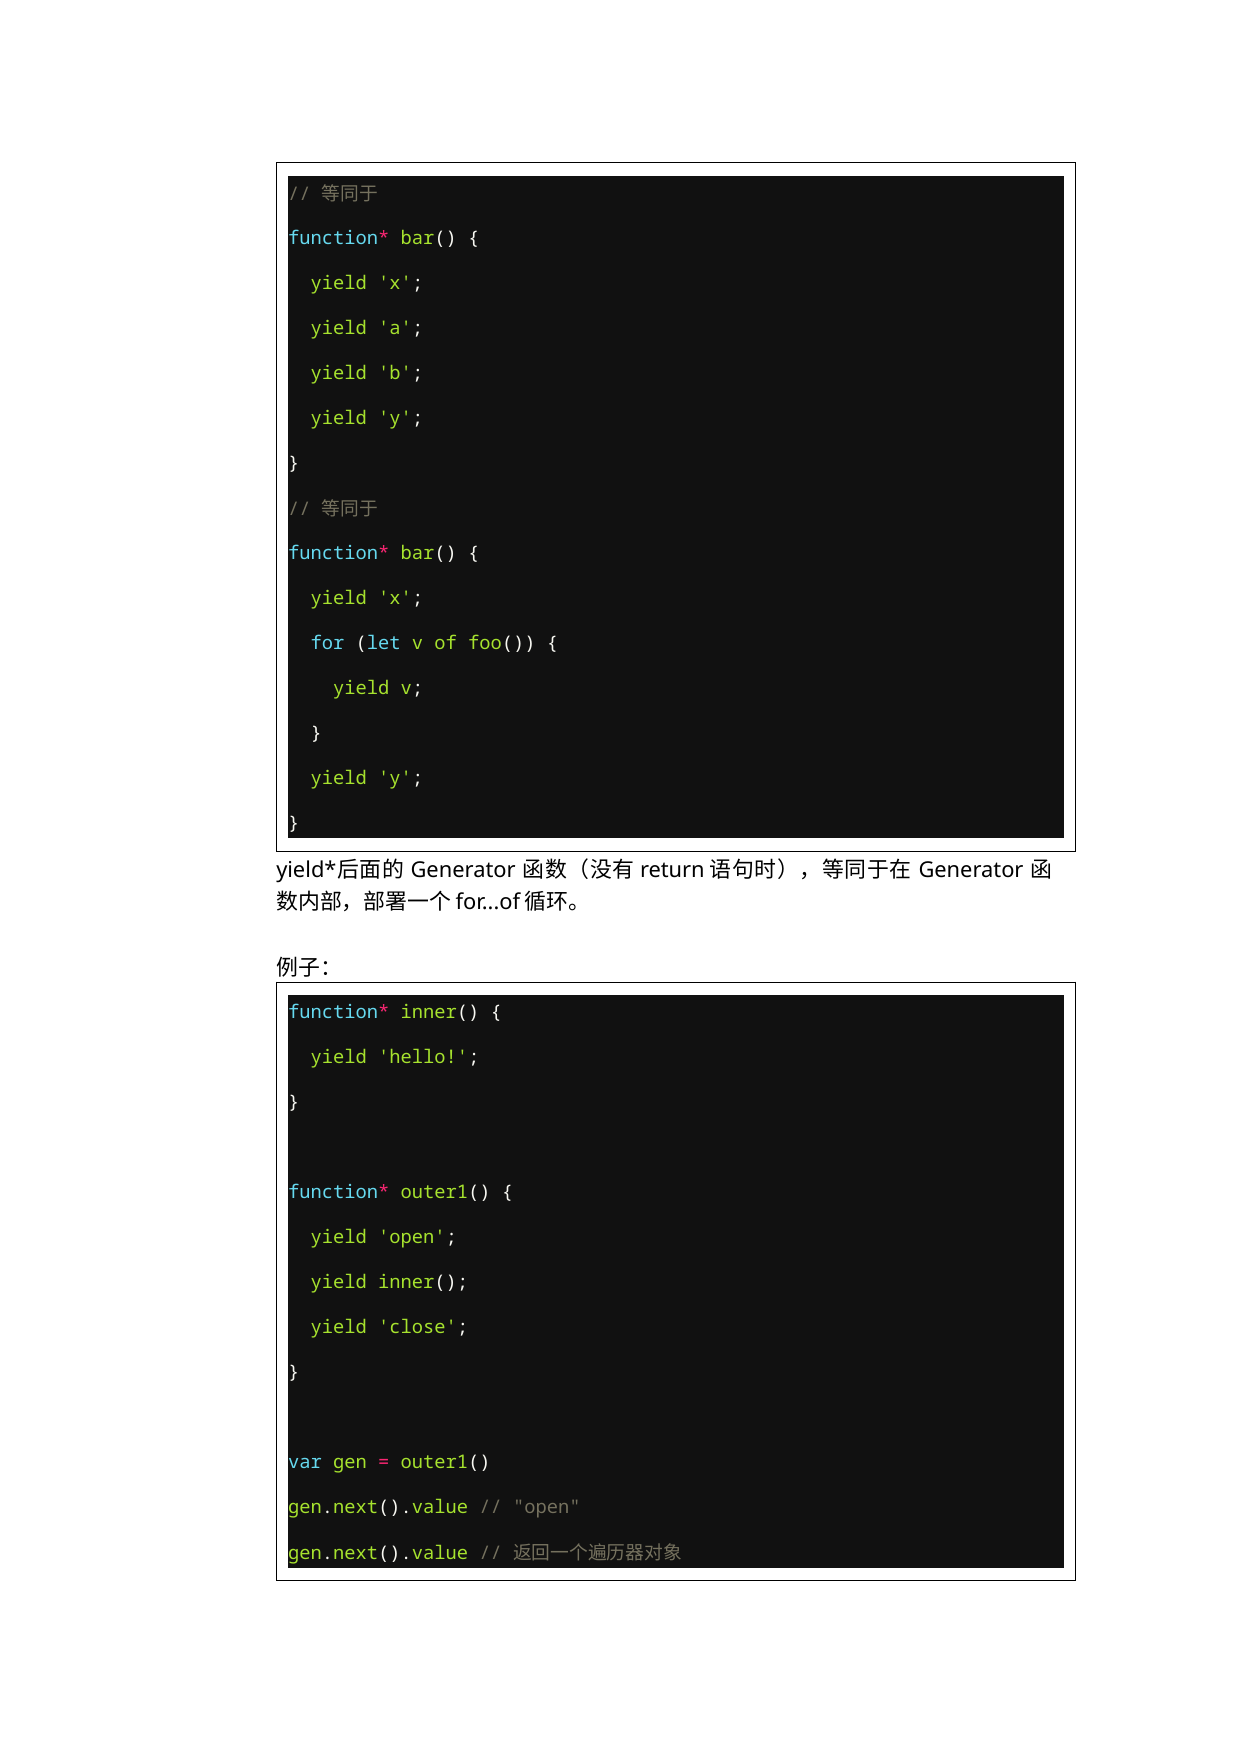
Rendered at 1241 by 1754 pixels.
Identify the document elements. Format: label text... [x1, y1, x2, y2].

text 例子： [276, 949, 1053, 982]
text yield*后面的 Generator 函数（没有return语句时），等同于在 Generator 函数内部，部署一个for...of循环。 [276, 852, 1053, 917]
